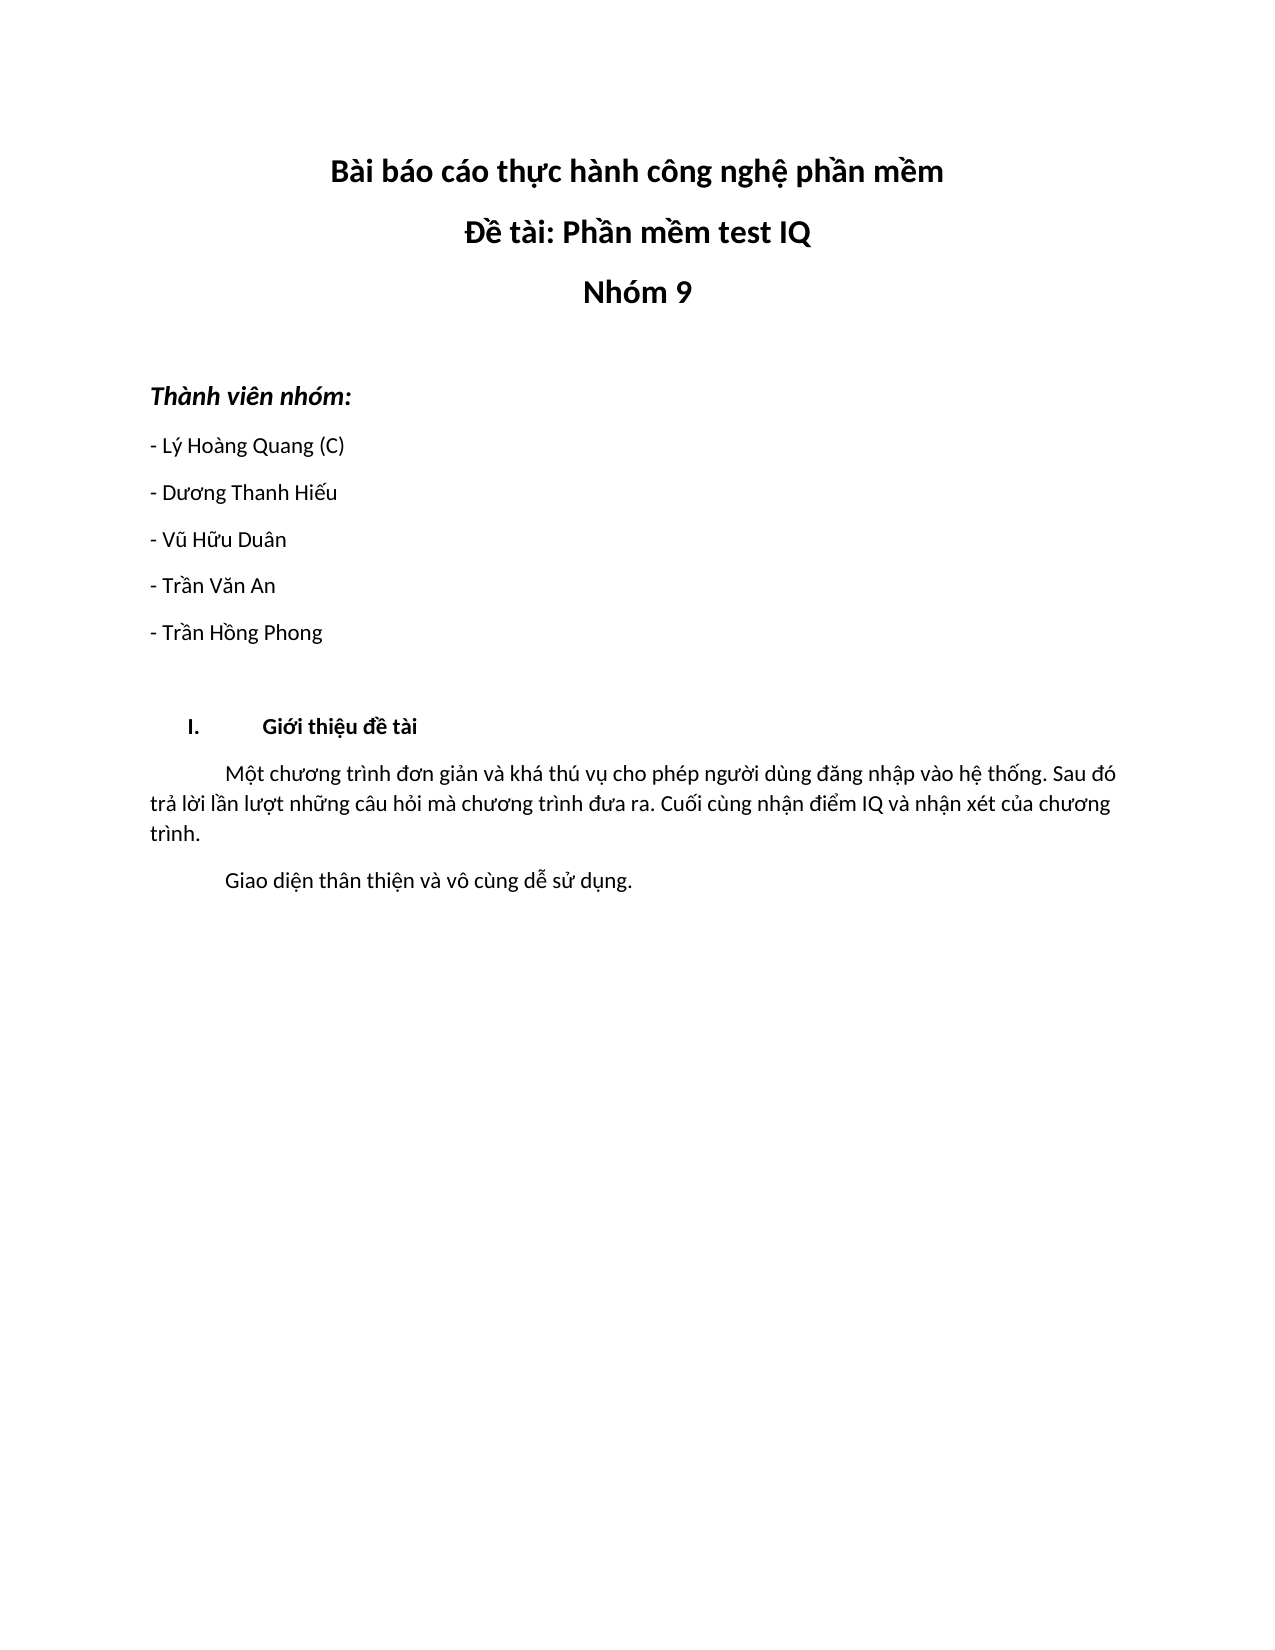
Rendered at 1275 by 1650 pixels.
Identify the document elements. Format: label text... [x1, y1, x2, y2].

text - Vũ Hữu Duân [150, 525, 1125, 553]
text Thành viên nhóm: [150, 379, 1125, 412]
text Một chương trình đơn giản và khá thú vụ cho phép người dùng đăng nhập vào hệ thống. Sau đó trả lời lần lượt những câu hỏi mà chương trình đưa ra. Cuối cùng nhận điểm IQ và nhận xét của chương trình. [150, 759, 1125, 848]
text - Dương Thanh Hiếu [150, 478, 1125, 506]
text Bài báo cáo thực hành công nghệ phần mềm [150, 150, 1125, 191]
text - Trần Hồng Phong [150, 618, 1125, 647]
text Giao diện thân thiện và vô cùng dễ sử dụng. [150, 866, 1125, 894]
text Nhóm 9 [150, 271, 1125, 312]
text Đề tài: Phần mềm test IQ [150, 211, 1125, 251]
text - Trần Văn An [150, 572, 1125, 600]
text - Lý Hoàng Quang (C) [150, 431, 1125, 459]
list Giới thiệu đề tài [187, 712, 1125, 740]
